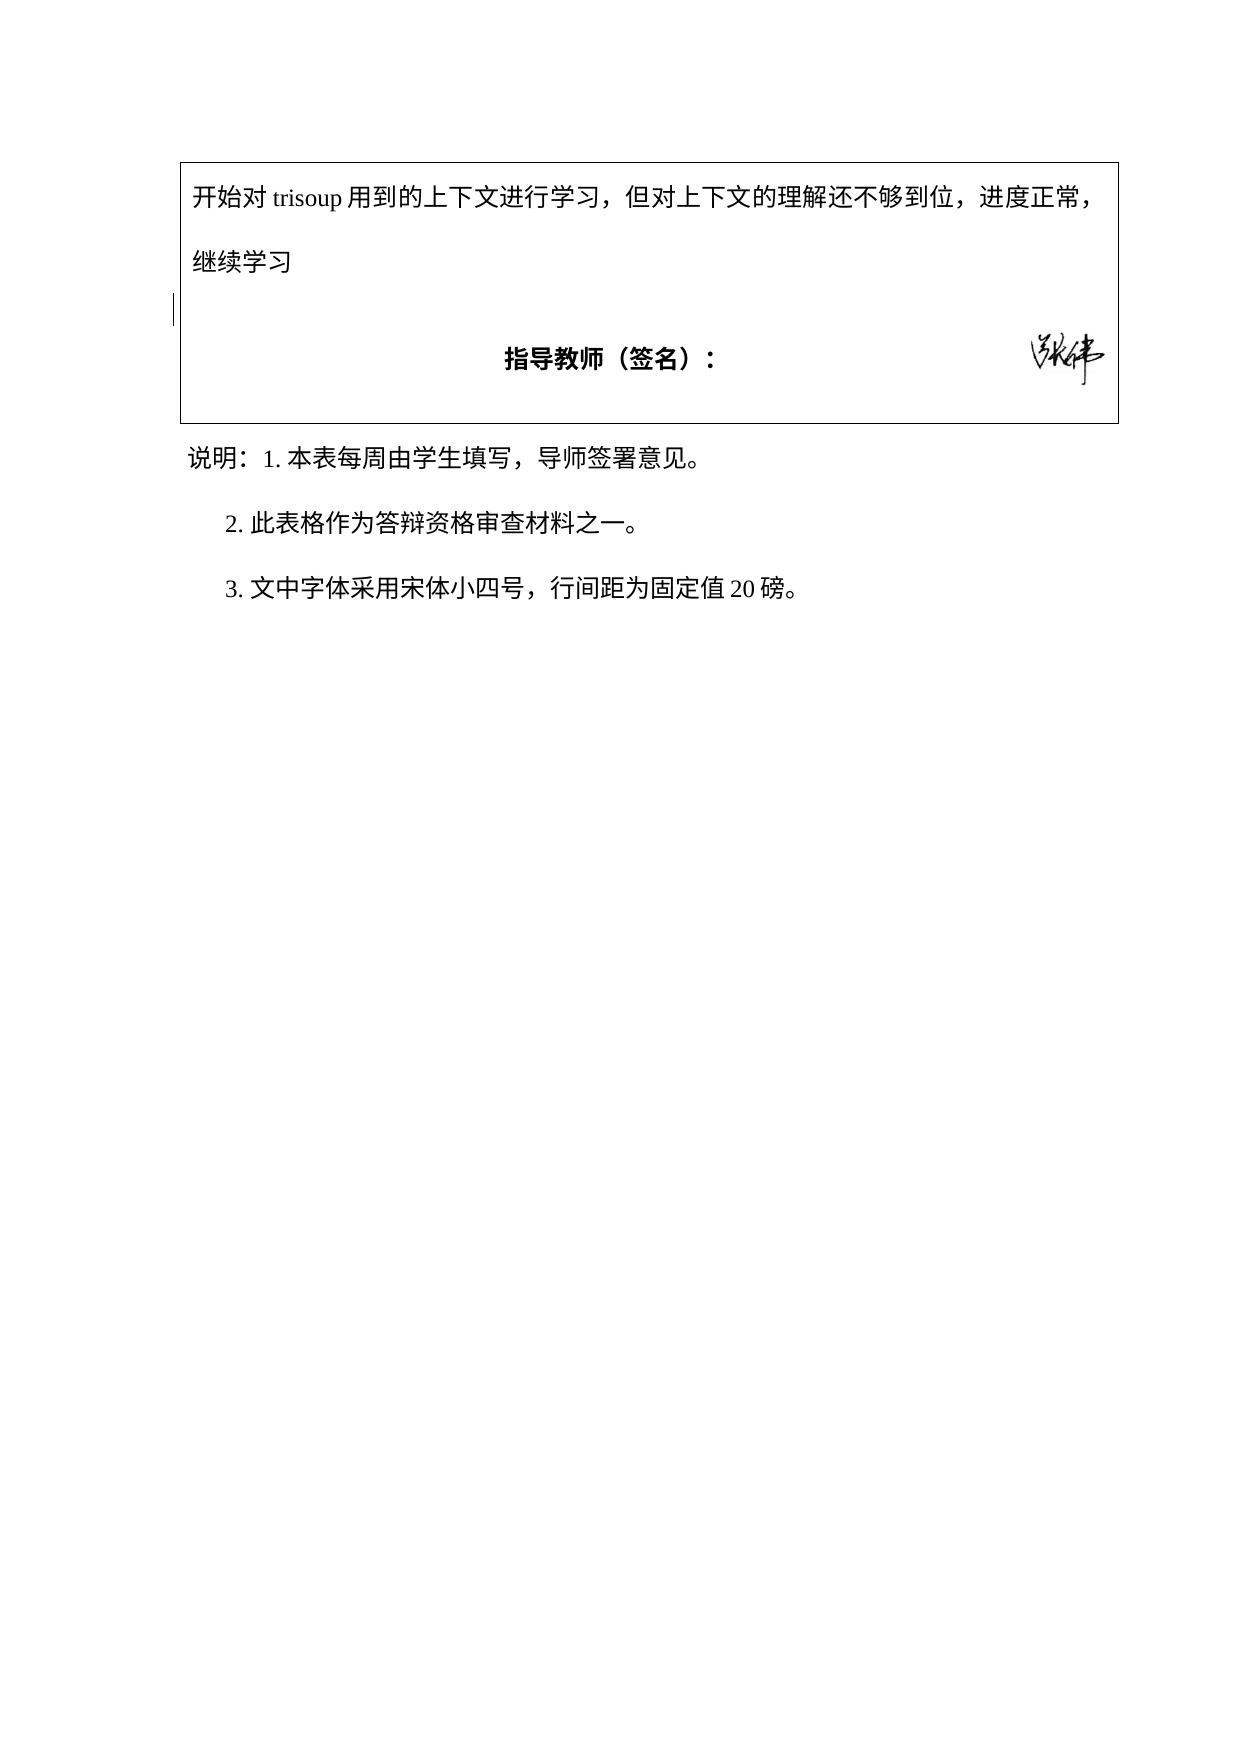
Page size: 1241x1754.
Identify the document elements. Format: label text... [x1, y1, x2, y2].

text 说明：1. 本表每周由学生填写，导师签署意见。 [187, 424, 1053, 489]
text 3. 文中字体采用宋体小四号，行间距为固定值20磅。 [187, 554, 1053, 619]
text 2. 此表格作为答辩资格审查材料之一。 [187, 489, 1053, 554]
picture [1025, 329, 1107, 386]
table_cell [181, 163, 1118, 423]
